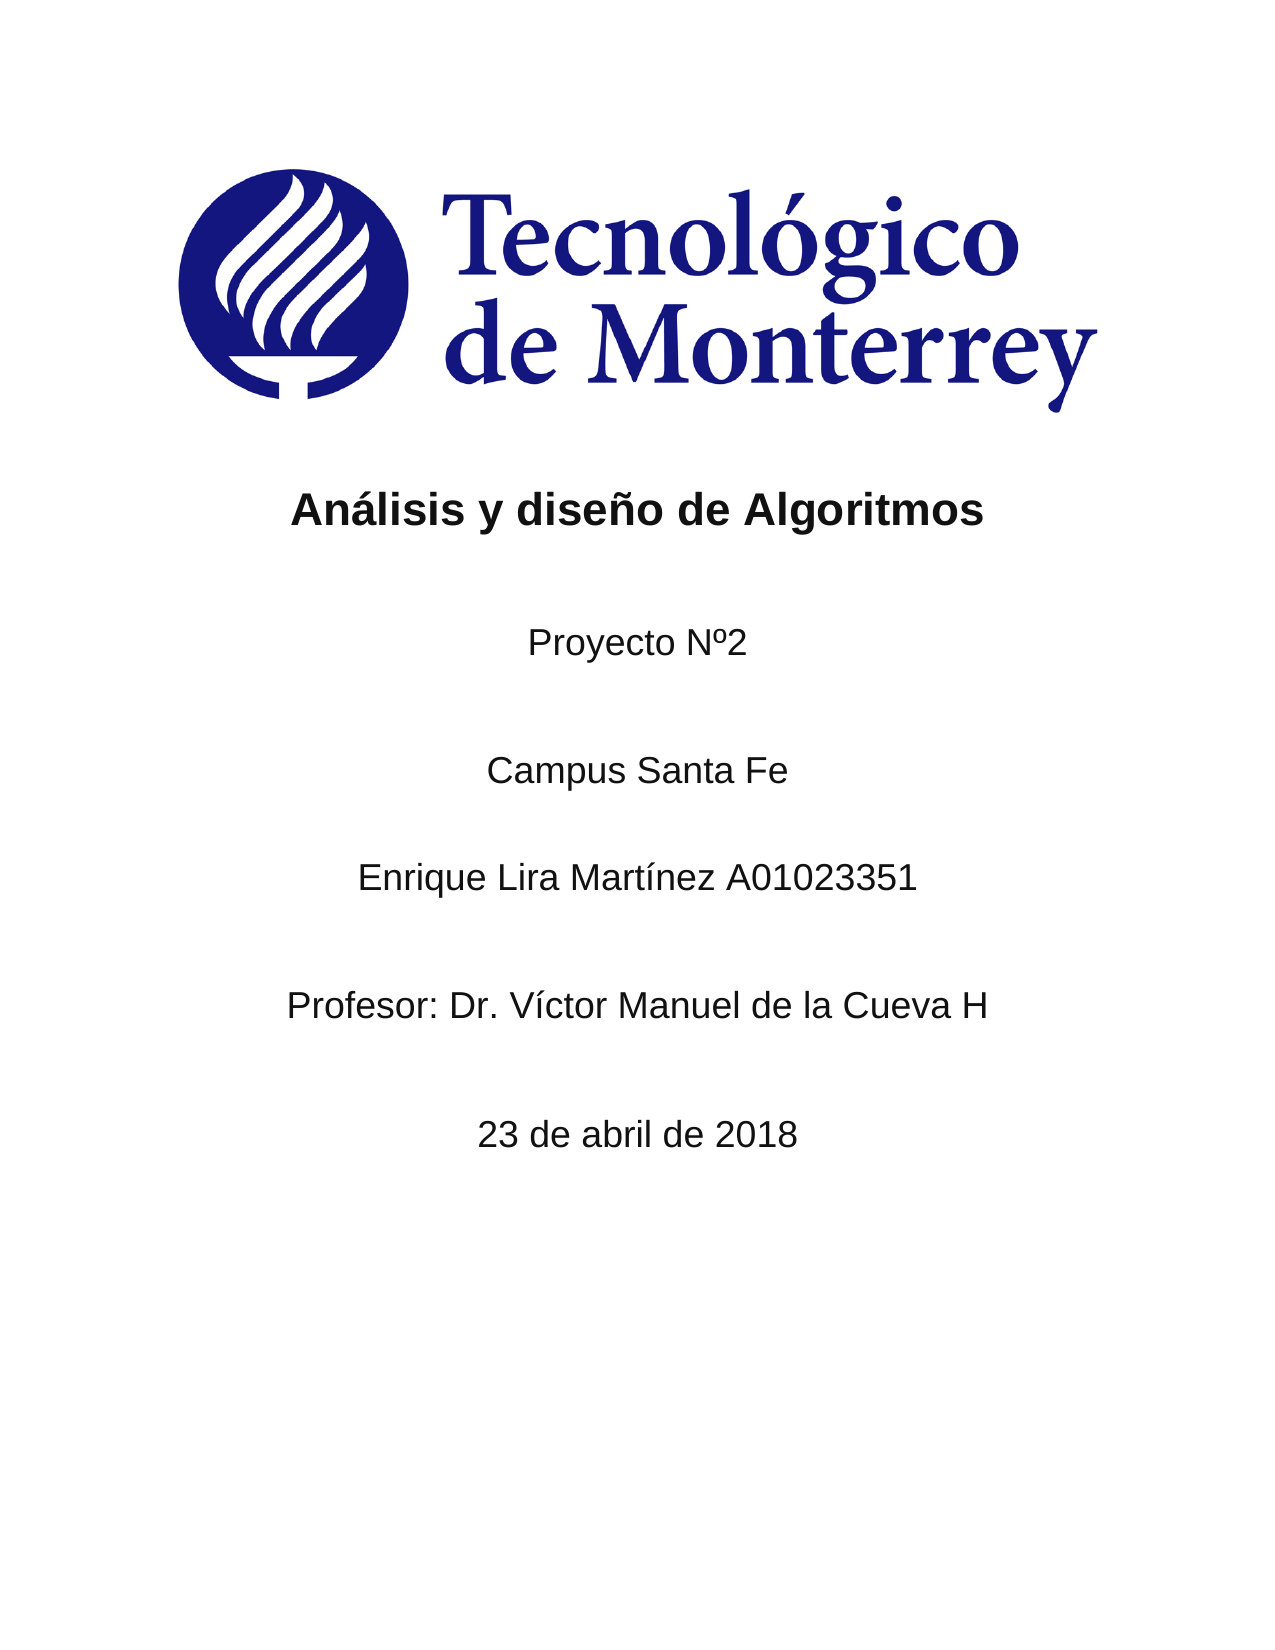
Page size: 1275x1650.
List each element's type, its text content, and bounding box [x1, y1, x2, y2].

text Análisis y diseño de Algoritmos [177, 483, 1098, 535]
picture [177, 168, 1098, 413]
text Enrique Lira Martínez A01023351 [177, 855, 1098, 898]
text 23 de abril de 2018 [177, 1112, 1098, 1156]
text Campus Santa Fe [177, 748, 1098, 791]
text Profesor: Dr. Víctor Manuel de la Cueva H [177, 983, 1098, 1026]
text Proyecto Nº2 [177, 620, 1098, 663]
